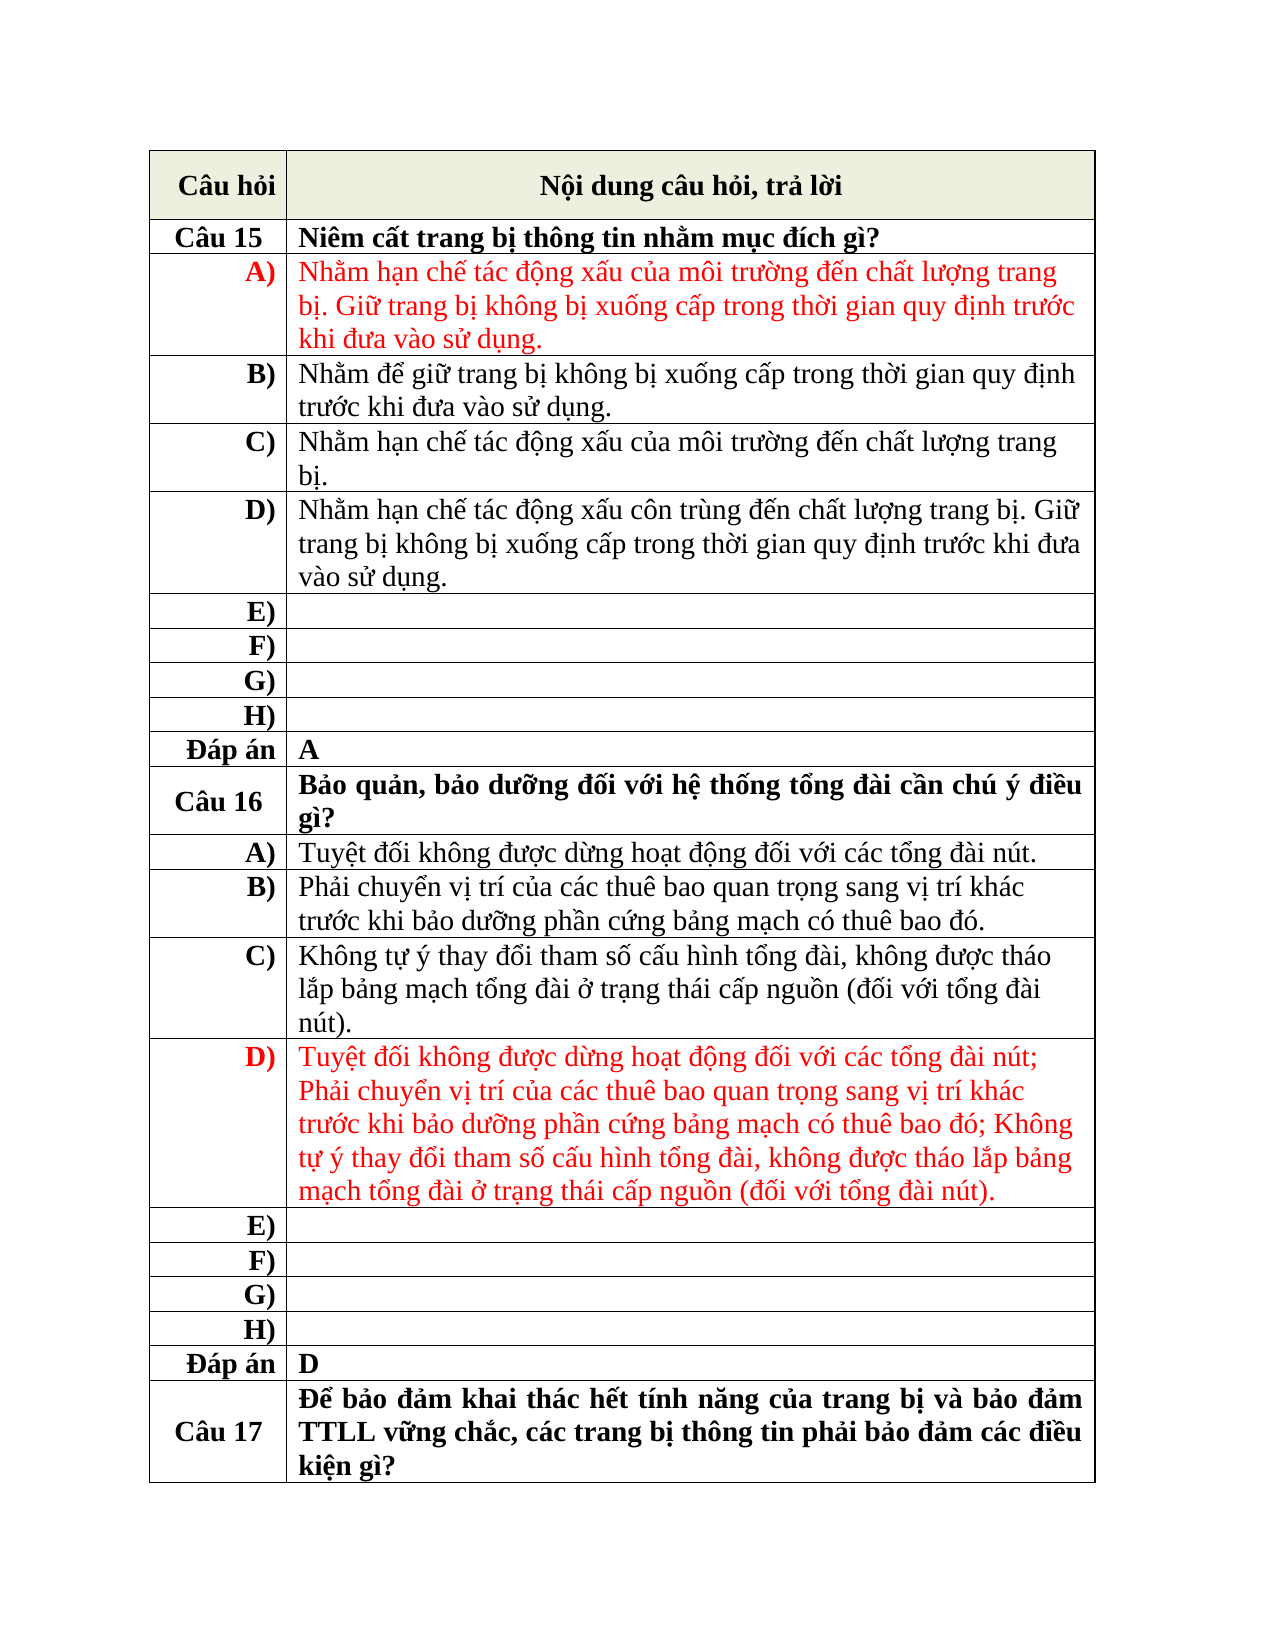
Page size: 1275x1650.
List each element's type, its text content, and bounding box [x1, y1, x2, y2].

table_cell [287, 1277, 1094, 1311]
table_cell F) [150, 1243, 286, 1276]
table_cell Phải chuyển vị trí của các thuê bao quan trọng sang vị trí khác trước khi bảo dưỡng phần cứng bảng mạch có thuê bao đó. [287, 870, 1094, 937]
table_cell Câu 17 [150, 1381, 286, 1482]
table_cell G) [150, 663, 286, 697]
table_cell [287, 1312, 1094, 1345]
table_cell Nhằm hạn chế tác động xấu của môi trường đến chất lượng trang bị. [287, 424, 1094, 491]
table_cell Nhằm để giữ trang bị không bị xuống cấp trong thời gian quy định trước khi đưa vào sử dụng. [287, 356, 1094, 423]
table_cell [287, 1208, 1094, 1242]
table_header Nội dung câu hỏi, trả lời [287, 151, 1094, 219]
table_cell Tuyệt đối không được dừng hoạt động đối với các tổng đài nút. [287, 835, 1094, 868]
table_cell Bảo quản, bảo dưỡng đối với hệ thống tổng đài cần chú ý điều gì? [287, 767, 1094, 834]
table_cell C) [150, 938, 286, 1038]
table_cell E) [150, 1208, 286, 1242]
table_cell [287, 698, 1094, 731]
table_cell D) [150, 1039, 286, 1207]
table_cell A) [150, 835, 286, 868]
table_cell [287, 1243, 1094, 1276]
table_cell D [287, 1346, 1094, 1380]
table_cell [287, 594, 1094, 627]
table_cell [287, 629, 1094, 662]
table_cell Câu 15 [150, 220, 286, 253]
table_cell Để bảo đảm khai thác hết tính năng của trang bị và bảo đảm TTLL vững chắc, các trang bị thông tin phải bảo đảm các điều kiện gì? [287, 1381, 1094, 1482]
table_cell Câu 16 [150, 767, 286, 834]
table_cell Nhằm hạn chế tác động xấu của môi trường đến chất lượng trang bị. Giữ trang bị không bị xuống cấp trong thời gian quy định trước khi đưa vào sử dụng. [287, 254, 1094, 355]
table_cell E) [150, 594, 286, 627]
table_cell Niêm cất trang bị thông tin nhằm mục đích gì? [287, 220, 1094, 253]
table_cell G) [150, 1277, 286, 1311]
table_cell B) [150, 356, 286, 423]
table_cell F) [150, 629, 286, 662]
table_cell Tuyệt đối không được dừng hoạt động đối với các tổng đài nút; Phải chuyển vị trí của các thuê bao quan trọng sang vị trí khác trước khi bảo dưỡng phần cứng bảng mạch có thuê bao đó; Không tự ý thay đổi tham số cấu hình tổng đài, không được tháo lắp bảng mạch tổng đài ở trạng thái cấp nguồn (đối với tổng đài nút). [287, 1039, 1094, 1207]
table_cell Đáp án [150, 1346, 286, 1380]
table_cell H) [150, 1312, 286, 1345]
table_cell B) [150, 870, 286, 937]
table_cell A [287, 732, 1094, 766]
table_cell [287, 663, 1094, 697]
table_cell Không tự ý thay đổi tham số cấu hình tổng đài, không được tháo lắp bảng mạch tổng đài ở trạng thái cấp nguồn (đối với tổng đài nút). [287, 938, 1094, 1038]
table_cell Đáp án [150, 732, 286, 766]
table_cell D) [150, 492, 286, 593]
table_header Câu hỏi [150, 151, 286, 219]
table_cell A) [150, 254, 286, 355]
table_cell H) [150, 698, 286, 731]
table_cell C) [150, 424, 286, 491]
table_cell Nhằm hạn chế tác động xấu côn trùng đến chất lượng trang bị. Giữ trang bị không bị xuống cấp trong thời gian quy định trước khi đưa vào sử dụng. [287, 492, 1094, 593]
